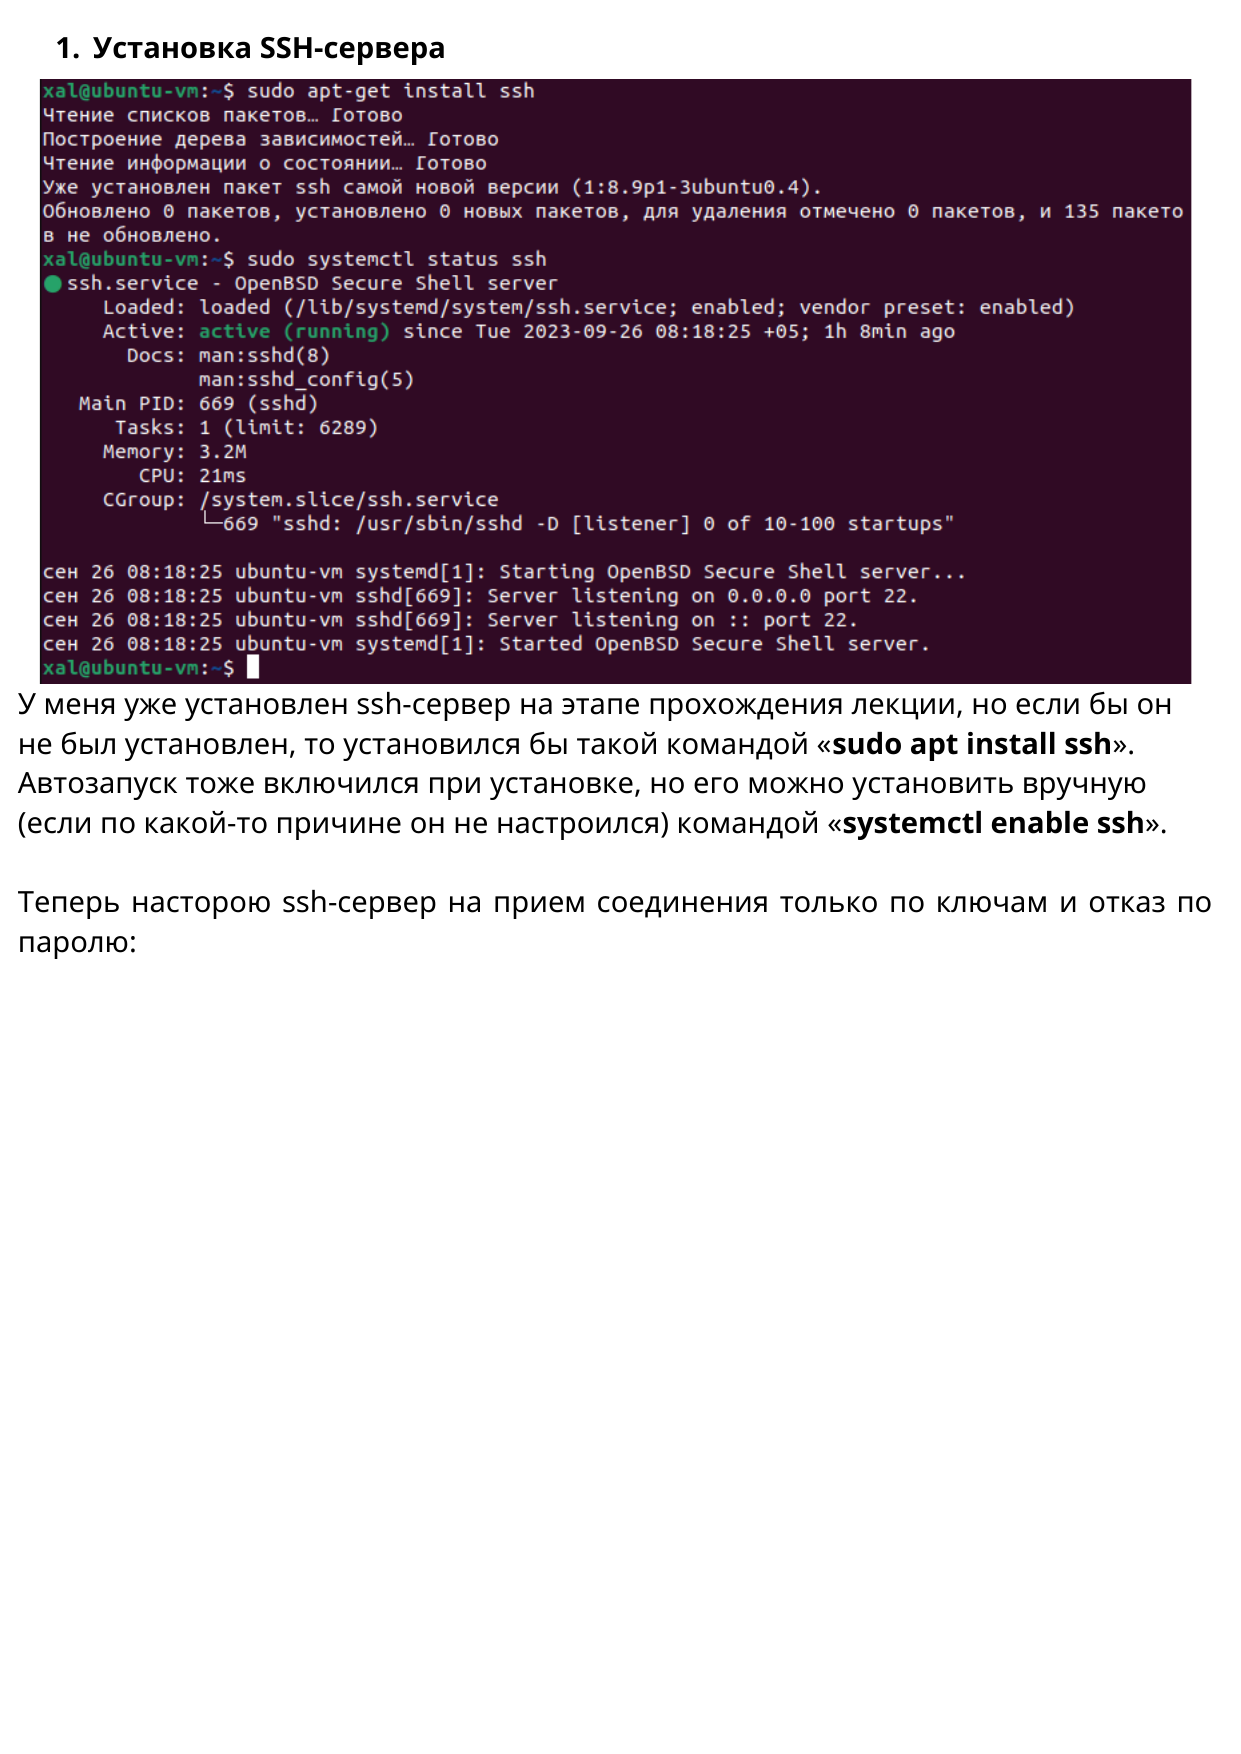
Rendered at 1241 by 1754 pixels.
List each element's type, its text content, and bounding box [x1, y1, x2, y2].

text У меня уже установлен ssh-сервер на этапе прохождения лекции, но если бы он не был установлен, то установился бы такой командой «sudo apt install ssh». Автозапуск тоже включился при установке, но его можно установить вручную (если по какой-то причине он не настроился) командой «systemctl enable ssh». [18, 683, 1213, 842]
subtitle Установка SSH-сервера [55, 27, 1213, 67]
text Теперь насторою ssh-сервер на прием соединения только по ключам и отказ по паролю: [18, 882, 1213, 961]
picture [39, 79, 1192, 684]
